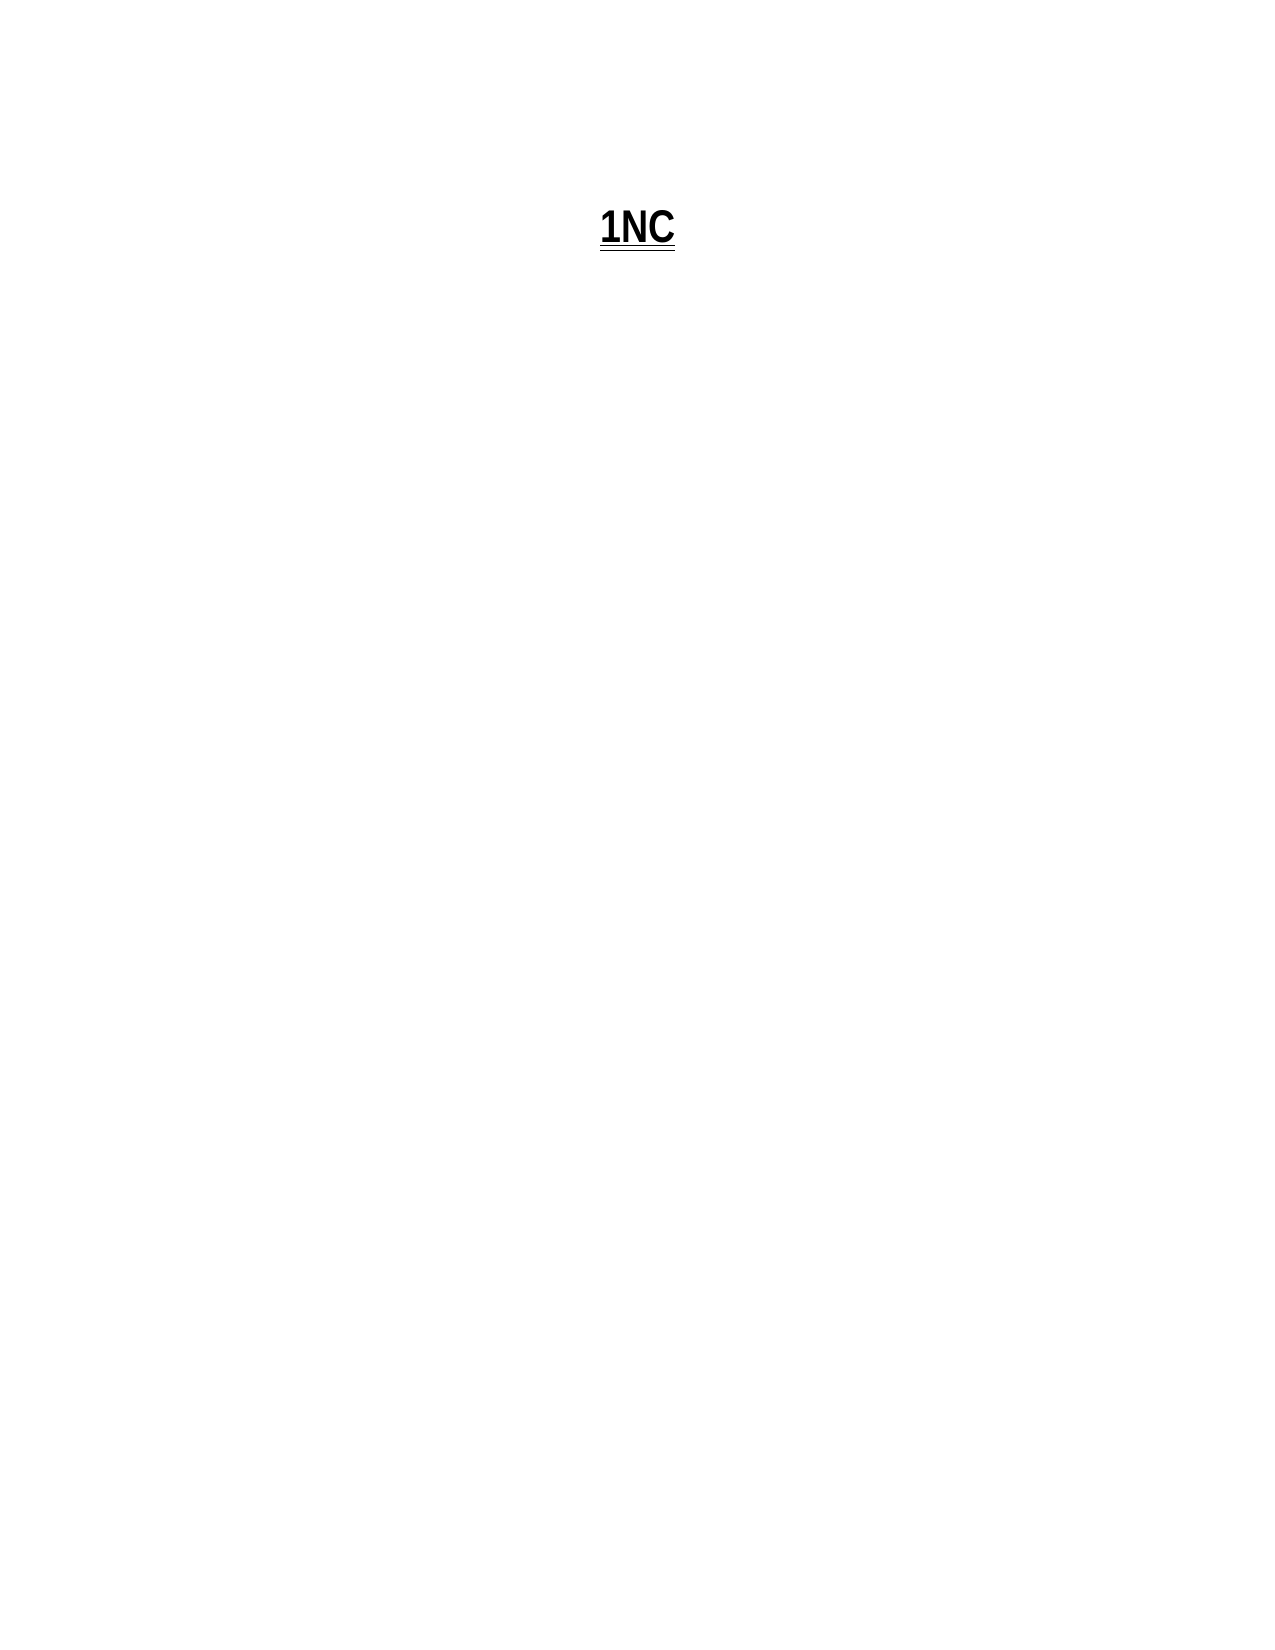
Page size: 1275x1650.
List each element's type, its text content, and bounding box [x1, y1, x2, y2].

subtitle 1NC [150, 200, 1125, 253]
